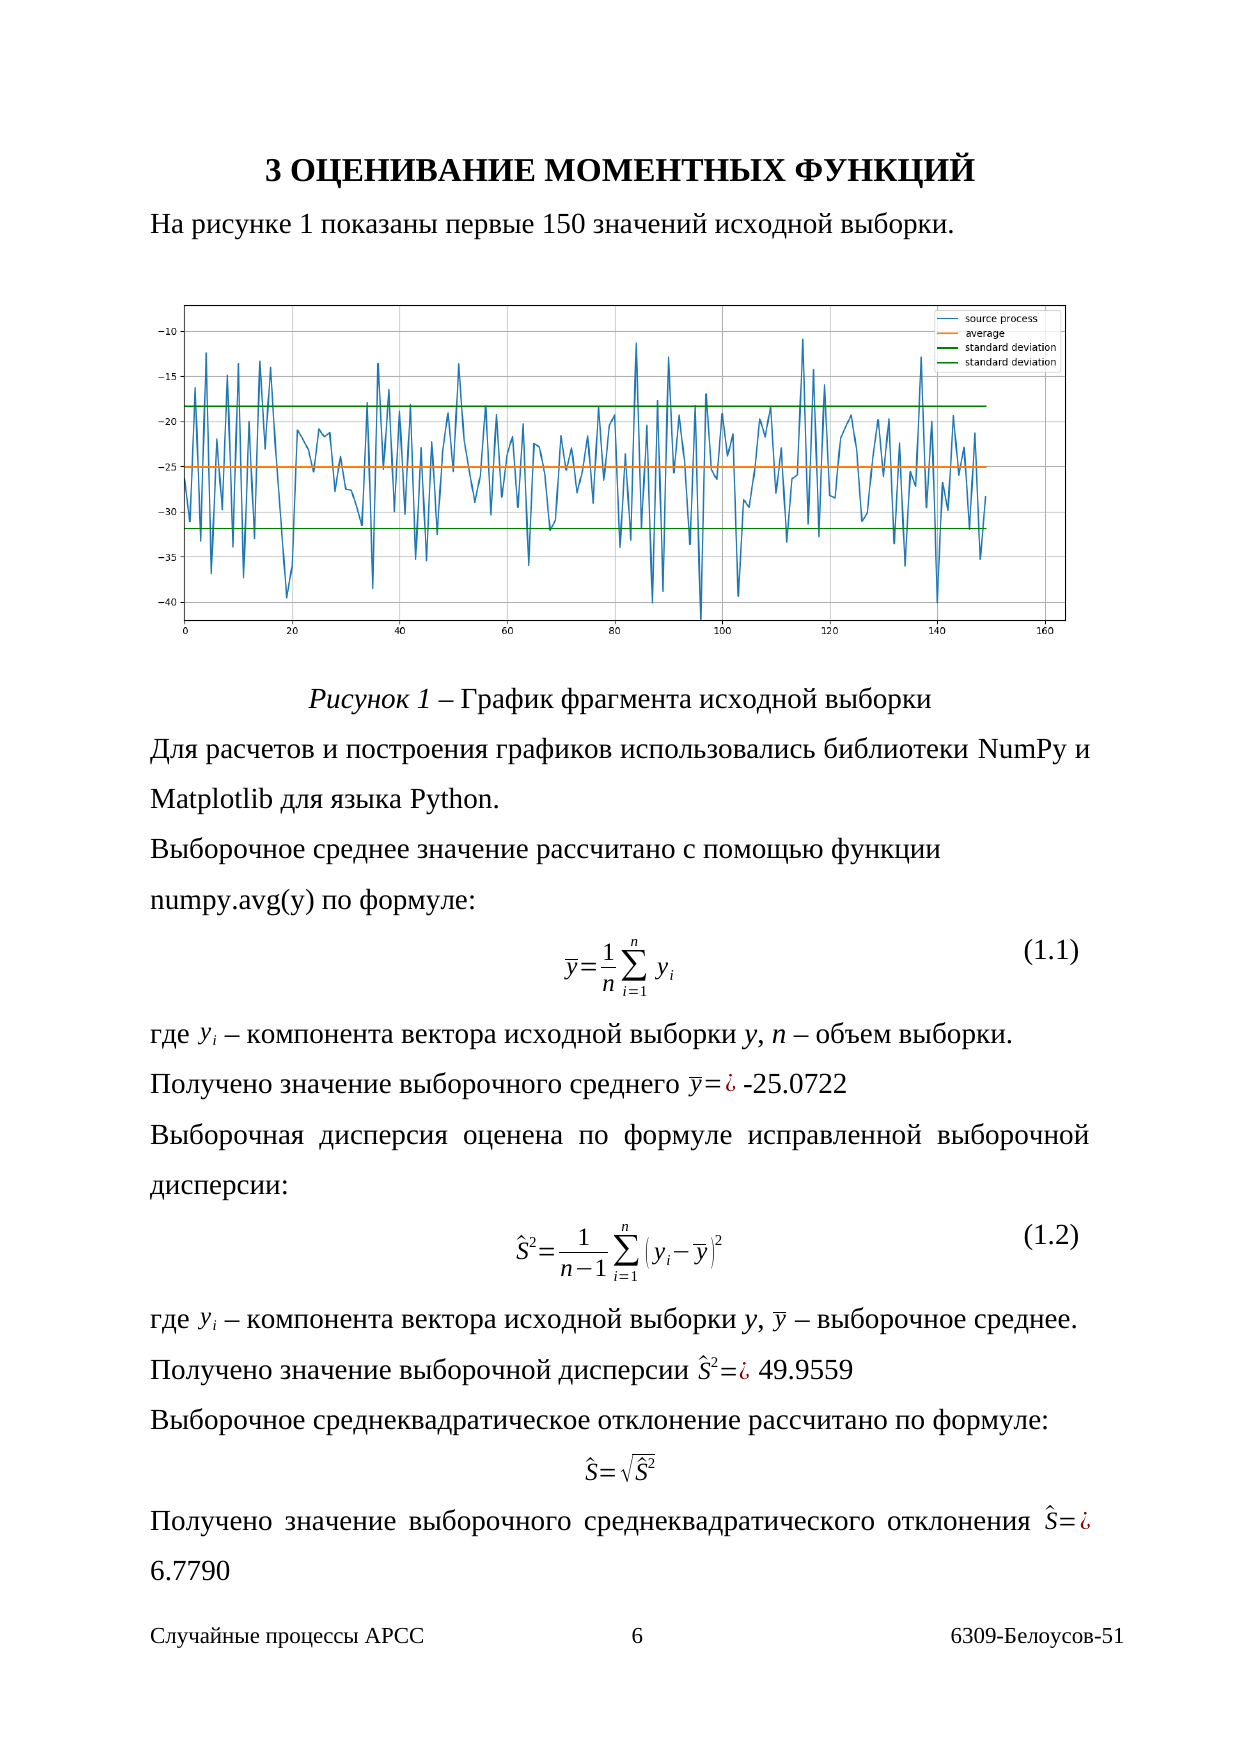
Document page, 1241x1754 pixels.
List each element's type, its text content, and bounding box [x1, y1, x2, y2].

table_header (1.2) [1012, 1218, 1091, 1301]
text Получено значение выборочной дисперсии 49.9559 [150, 1352, 1090, 1385]
table_header [150, 932, 1012, 1016]
text Рисунок 1 – График фрагмента исходной выборки [150, 681, 1090, 714]
table_header [150, 1218, 1012, 1301]
text Для расчетов и построения графиков использовались библиотеки NumPy и Matplotlib для языка Python. [150, 731, 1090, 815]
text Получено значение выборочного среднеквадратического отклонения 6.7790 [150, 1503, 1090, 1587]
text где – компонента вектора исходной выборки y, n – объем выборки. [150, 1016, 1090, 1050]
text Выборочная дисперсия оценена по формуле исправленной выборочной дисперсии: [150, 1117, 1090, 1201]
table_header (1.1) [1012, 932, 1091, 1016]
text Получено значение выборочного среднего -25.0722 [150, 1067, 1090, 1100]
picture [150, 256, 1090, 664]
text На рисунке 1 показаны первые 150 значений исходной выборки. [150, 207, 1090, 240]
text Выборочное среднеквадратическое отклонение рассчитано по формуле: [150, 1402, 1090, 1436]
text Выборочное среднее значение рассчитано с помощью функции numpy.avg(y) по формуле: [150, 832, 1090, 916]
text 3 ОЦЕНИВАНИЕ МОМЕНТНЫХ ФУНКЦИЙ [150, 150, 1090, 188]
text где – компонента вектора исходной выборки y, – выборочное среднее. [150, 1301, 1090, 1335]
